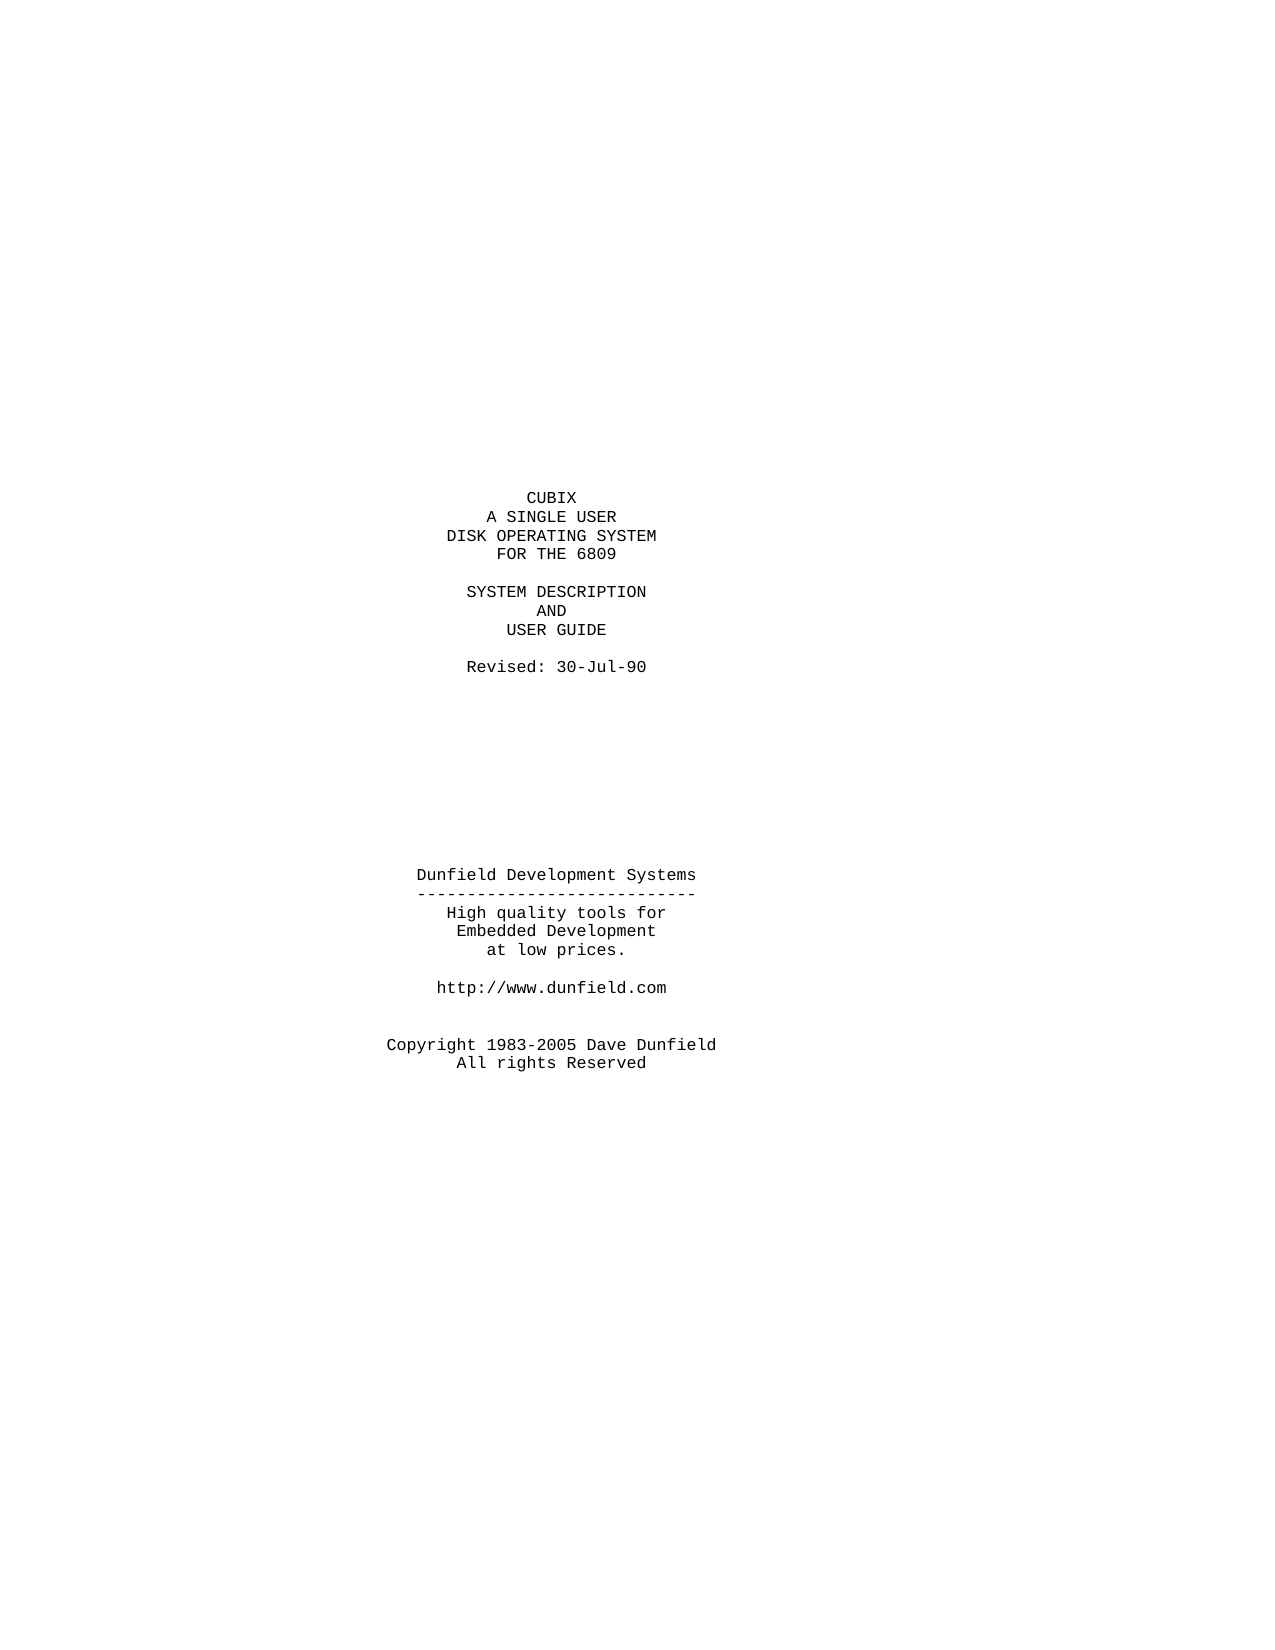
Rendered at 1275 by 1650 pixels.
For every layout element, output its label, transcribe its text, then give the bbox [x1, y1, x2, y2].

text USER GUIDE [156, 621, 1118, 640]
text at low prices. [156, 942, 1118, 961]
text SYSTEM DESCRIPTION [156, 584, 1118, 602]
text Embedded Development [156, 923, 1118, 942]
text CUBIX [156, 489, 1118, 508]
text DISK OPERATING SYSTEM [156, 527, 1118, 546]
text Copyright 1983-2005 Dave Dunfield [156, 1036, 1118, 1055]
text FOR THE 6809 [156, 546, 1118, 565]
text ---------------------------- [156, 885, 1118, 904]
text AND [156, 602, 1118, 621]
text A SINGLE USER [156, 508, 1118, 527]
text Dunfield Development Systems [156, 866, 1118, 885]
text All rights Reserved [156, 1055, 1118, 1074]
text Revised: 30-Jul-90 [156, 659, 1118, 678]
text http://www.dunfield.com [156, 979, 1118, 998]
text High quality tools for [156, 904, 1118, 923]
